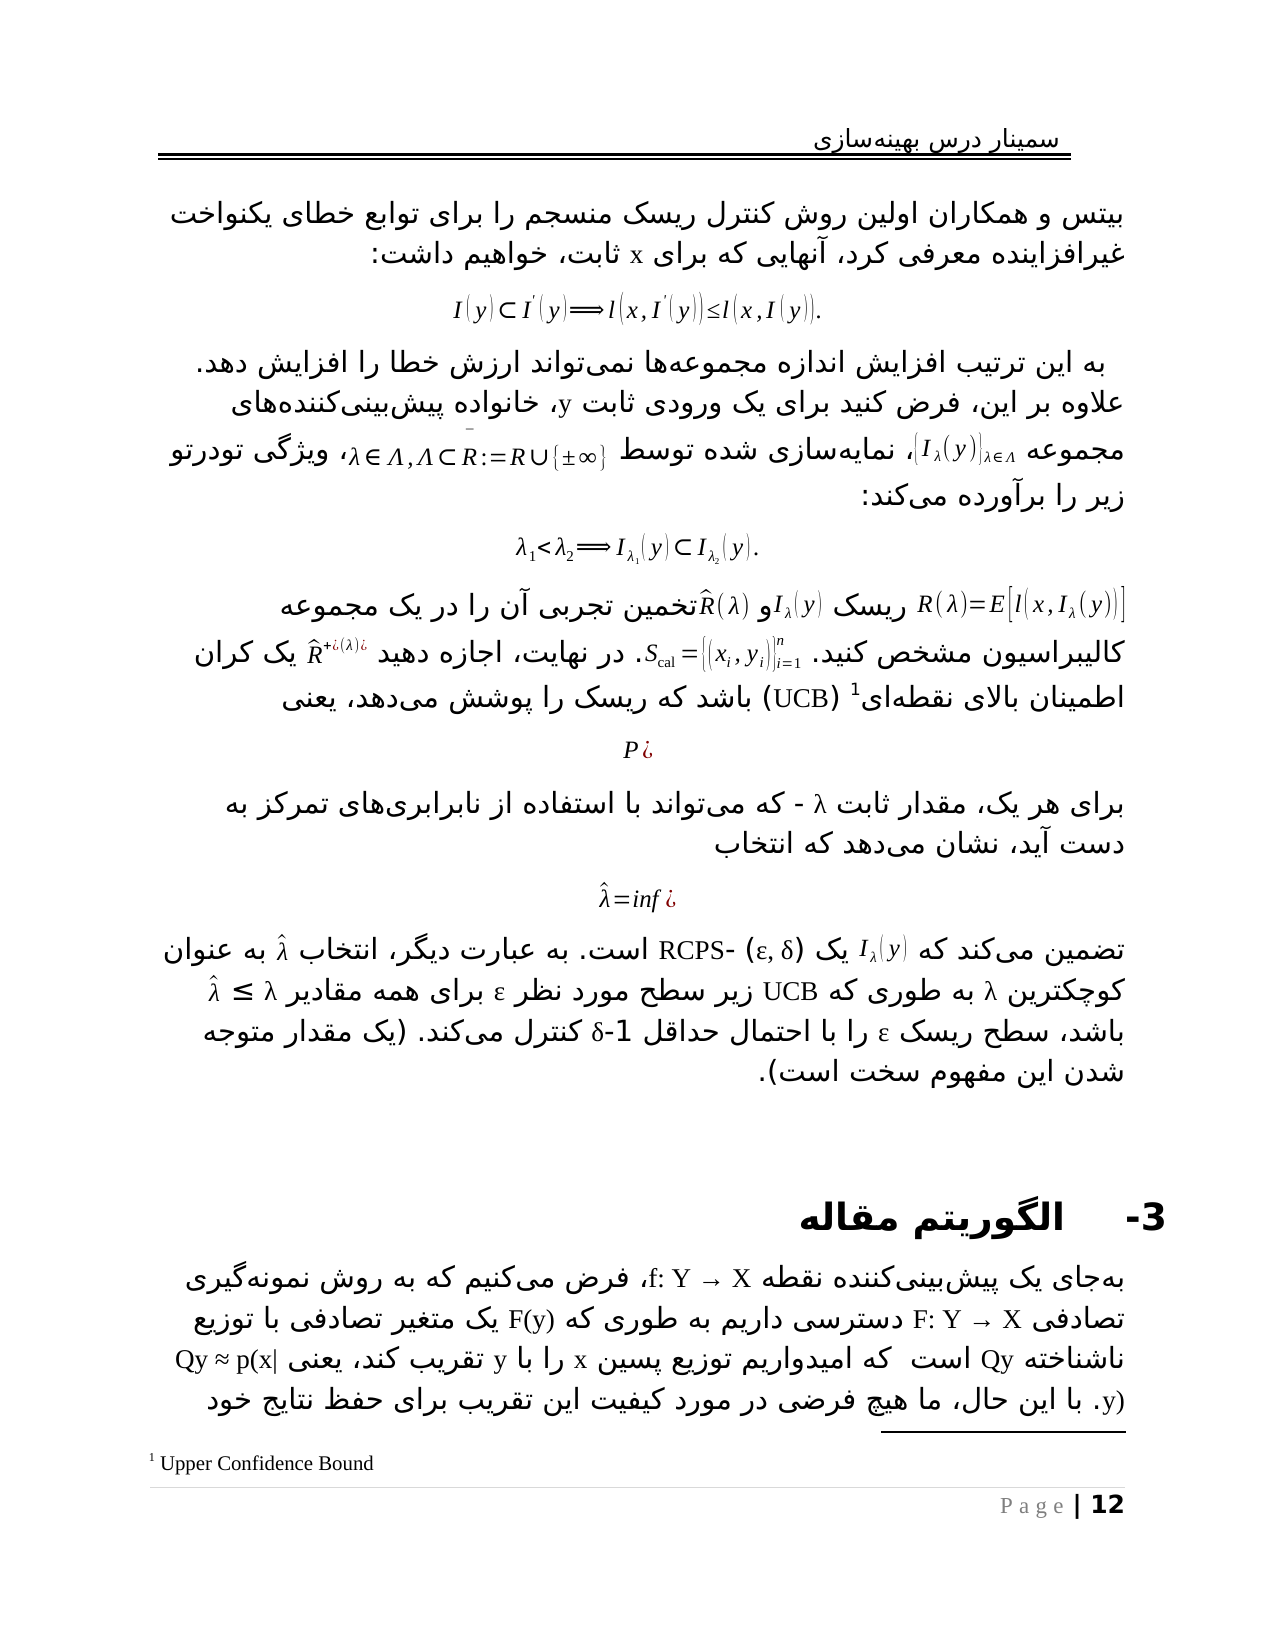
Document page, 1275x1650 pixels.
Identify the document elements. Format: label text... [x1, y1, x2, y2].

text تضمین می‌کند که یک (ε, δ) -RCPS است. به عبارت دیگر، انتخاب به عنوان کوچکترین λ به طوری که UCB زیر سطح مورد نظر ε برای همه مقادیر λ ≥ باشد، سطح ریسک ε را با احتمال حداقل 1-δ کنترل می‌کند. (یک مقدار متوجه شدن این مفهوم سخت است). [150, 933, 1125, 1089]
text به این ترتیب افزایش اندازه مجموعه‌ها نمی‌تواند ارزش خطا را افزایش دهد. علاوه بر این، فرض کنید برای یک ورودی ثابت y، خانواده پیش‌بینی‌کننده‌های مجموعه ، نمایه‌سازی شده توسط ، ویژگی تودرتو زیر را برآورده می‌کند: [150, 345, 1125, 513]
text بیتس و همکاران اولین روش کنترل ریسک منسجم را برای توابع خطای یکنواخت غیرافزاینده معرفی کرد، آنهایی که برای x ثابت، خواهیم داشت: [150, 196, 1125, 271]
text ریسک و تخمین تجربی آن را در یک مجموعه کالیبراسیون مشخص کنید. . در نهایت، اجازه دهید یک کران اطمینان بالای نقطه‌ای (UCB) باشد که ریسک را پوشش می‌دهد، یعنی [150, 586, 1125, 714]
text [150, 1260, 1125, 1416]
text برای هر یک، مقدار ثابت λ - که می‌تواند با استفاده از نابرابری‌های تمرکز به دست آید، نشان می‌دهد که انتخاب [150, 786, 1125, 861]
subtitle الگوریتم مقاله [150, 1196, 1125, 1239]
